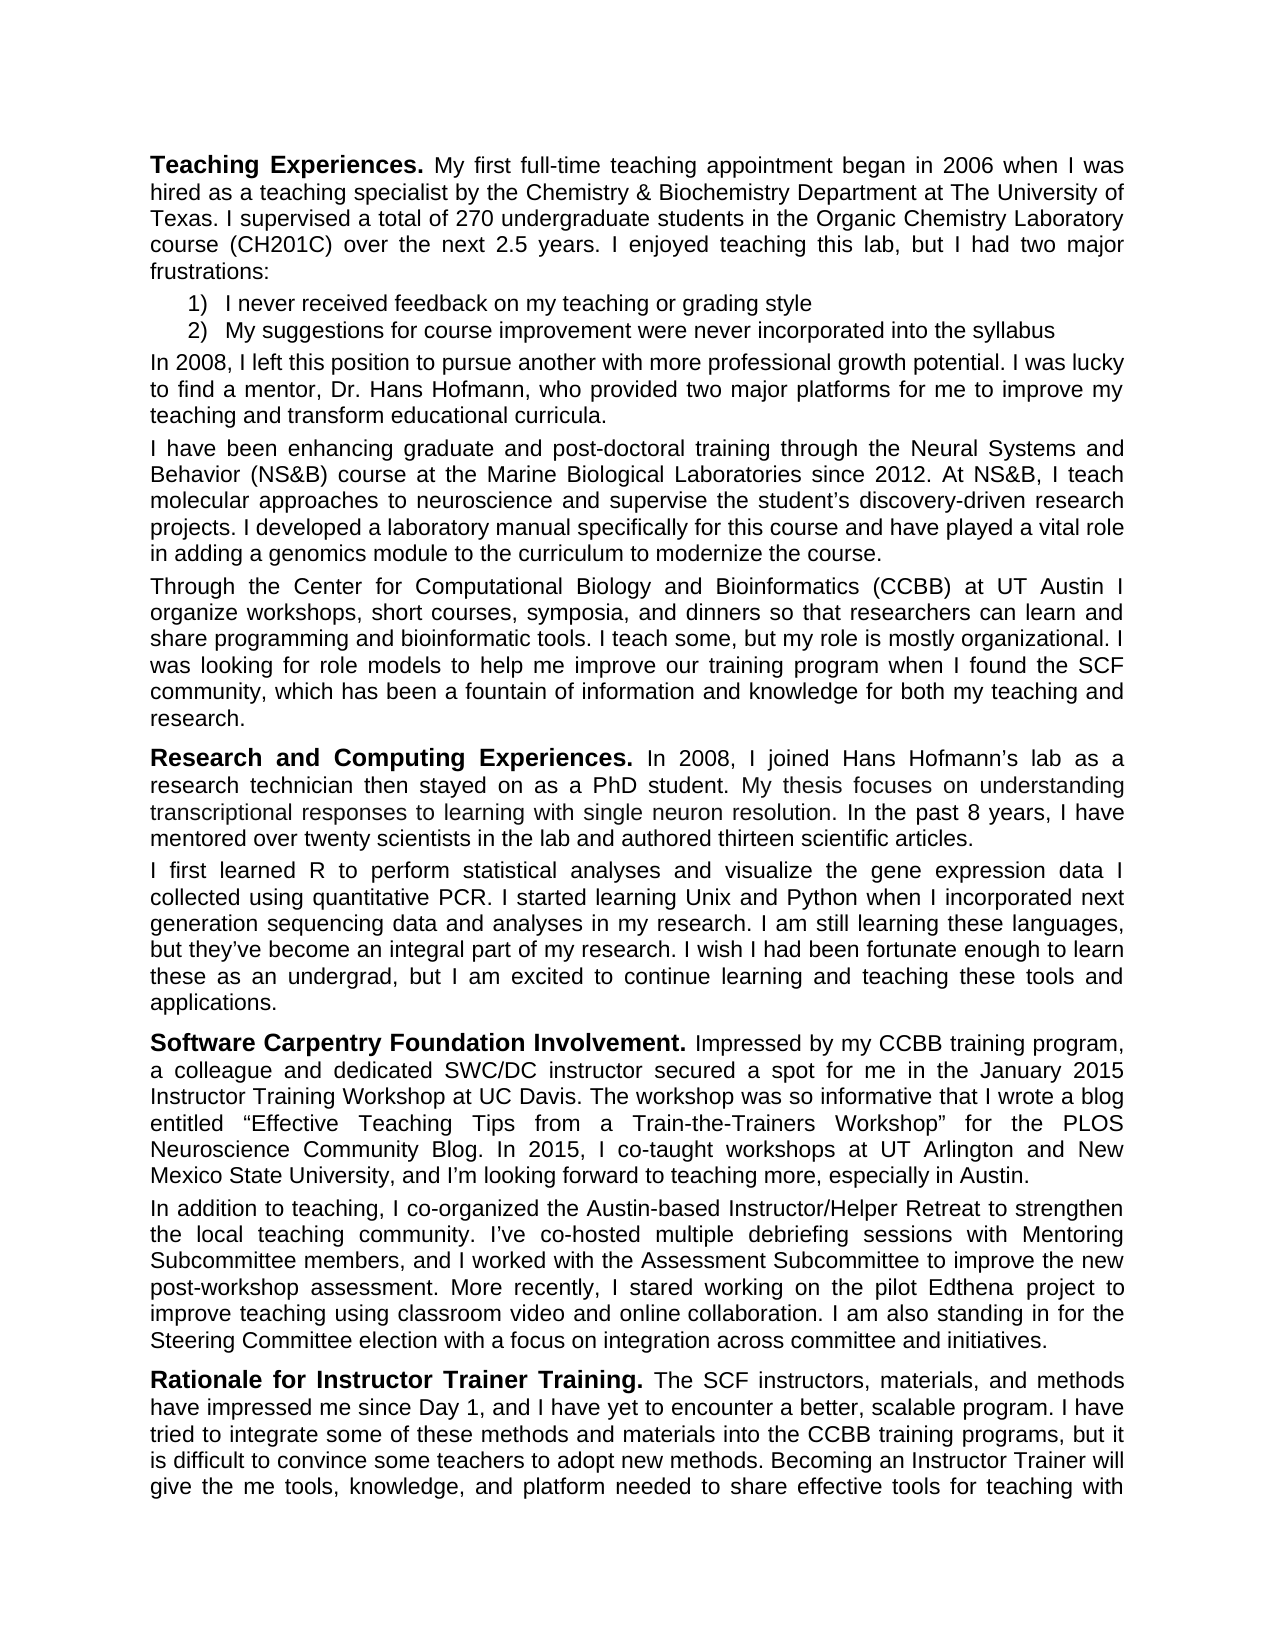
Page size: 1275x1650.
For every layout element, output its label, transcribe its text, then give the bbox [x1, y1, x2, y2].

text Through the Center for Computational Biology and Bioinformatics (CCBB) at UT Austin I organize workshops, short courses, symposia, and dinners so that researchers can learn and share programming and bioinformatic tools. I teach some, but my role is mostly organizational. I was looking for role models to help me improve our training program when I found the SCF community, which has been a fountain of information and knowledge for both my teaching and research. [150, 573, 1125, 731]
text In addition to teaching, I co-organized the Austin-based Instructor/Helper Retreat to strengthen the local teaching community. I’ve co-hosted multiple debriefing sessions with Mentoring Subcommittee members, and I worked with the Assessment Subcommittee to improve the new post-workshop assessment. More recently, I stared working on the pilot Edthena project to improve teaching using classroom video and online collaboration. I am also standing in for the Steering Committee election with a focus on integration across committee and initiatives. [150, 1195, 1125, 1353]
list I never received feedback on my teaching or grading style [187, 290, 1125, 317]
text I have been enhancing graduate and post-doctoral training through the Neural Systems and Behavior (NS&B) course at the Marine Biological Laboratories since 2012. At NS&B, I teach molecular approaches to neuroscience and supervise the student’s discovery-driven research projects. I developed a laboratory manual specifically for this course and have played a vital role in adding a genomics module to the curriculum to modernize the course. [150, 435, 1125, 566]
text I first learned R to perform statistical analyses and visualize the gene expression data I collected using quantitative PCR. I started learning Unix and Python when I incorporated next generation sequencing data and analyses in my research. I am still learning these languages, but they’ve become an integral part of my research. I wish I had been fortunate enough to learn these as an undergrad, but I am excited to continue learning and teaching these tools and applications. [150, 857, 1125, 1016]
text Software Carpentry Foundation Involvement. Impressed by my CCBB training program, a colleague and dedicated SWC/DC instructor secured a spot for me in the January 2015 Instructor Training Workshop at UC Davis. The workshop was so informative that I wrote a blog entitled “Effective Teaching Tips from a Train-the-Trainers Workshop” for the PLOS Neuroscience Community Blog. In 2015, I co-taught workshops at UT Arlington and New Mexico State University, and I’m looking forward to teaching more, especially in Austin. [150, 1028, 1125, 1188]
list My suggestions for course improvement were never incorporated into the syllabus [187, 317, 1125, 343]
text Teaching Experiences. My first full-time teaching appointment began in 2006 when I was hired as a teaching specialist by the Chemistry & Biochemistry Department at The University of Texas. I supervised a total of 270 undergraduate students in the Organic Chemistry Laboratory course (CH201C) over the next 2.5 years. I enjoyed teaching this lab, but I had two major frustrations: [150, 150, 1125, 284]
text In 2008, I left this position to pursue another with more professional growth potential. I was lucky to find a mentor, Dr. Hans Hofmann, who provided two major platforms for me to improve my teaching and transform educational curricula. [150, 349, 1125, 428]
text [150, 1365, 1125, 1499]
text Research and Computing Experiences. In 2008, I joined Hans Hofmann’s lab as a research technician then stayed on as a PhD student. My thesis focuses on understanding transcriptional responses to learning with single neuron resolution. In the past 8 years, I have mentored over twenty scientists in the lab and authored thirteen scientific articles. [150, 743, 1125, 851]
